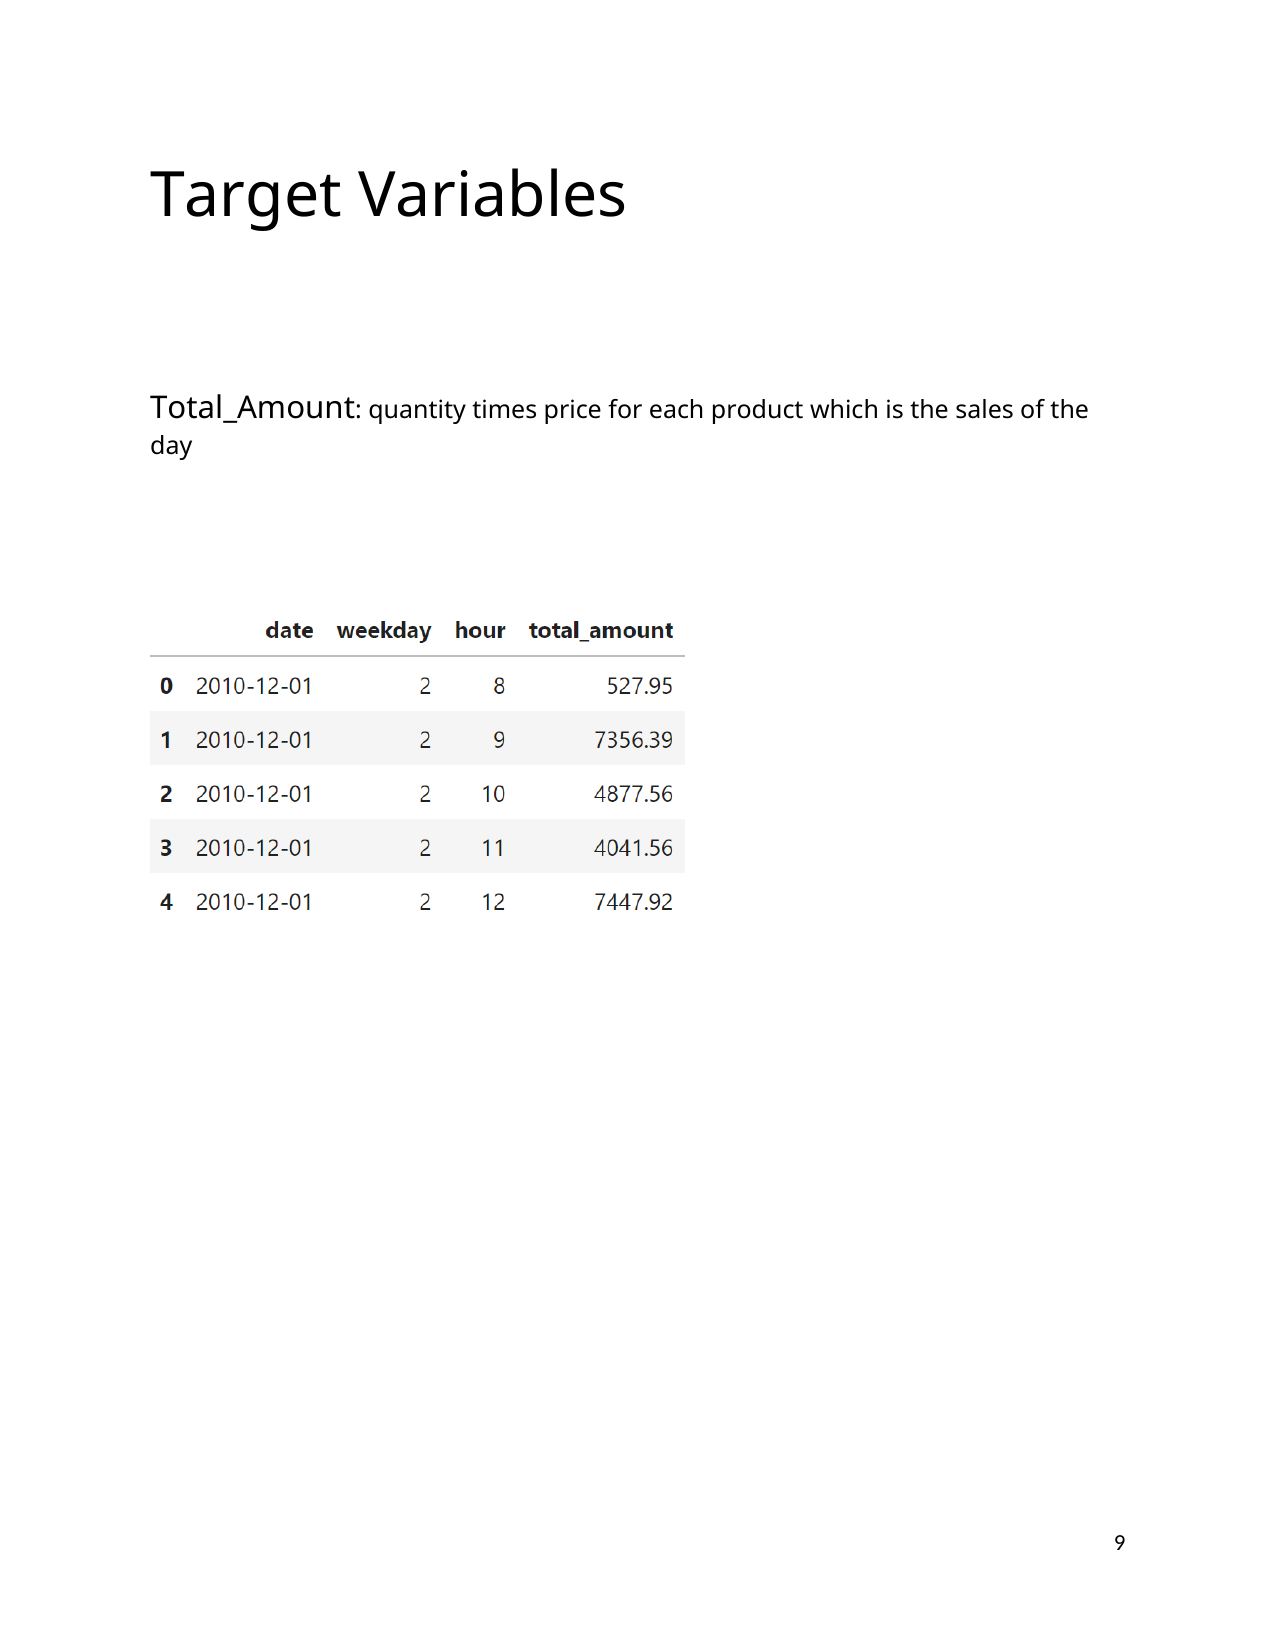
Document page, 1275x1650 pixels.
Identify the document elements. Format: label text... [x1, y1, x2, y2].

text Total_Amount: quantity times price for each product which is the sales of the day [150, 385, 1125, 462]
picture [150, 611, 695, 936]
text Target Variables [150, 150, 1125, 235]
